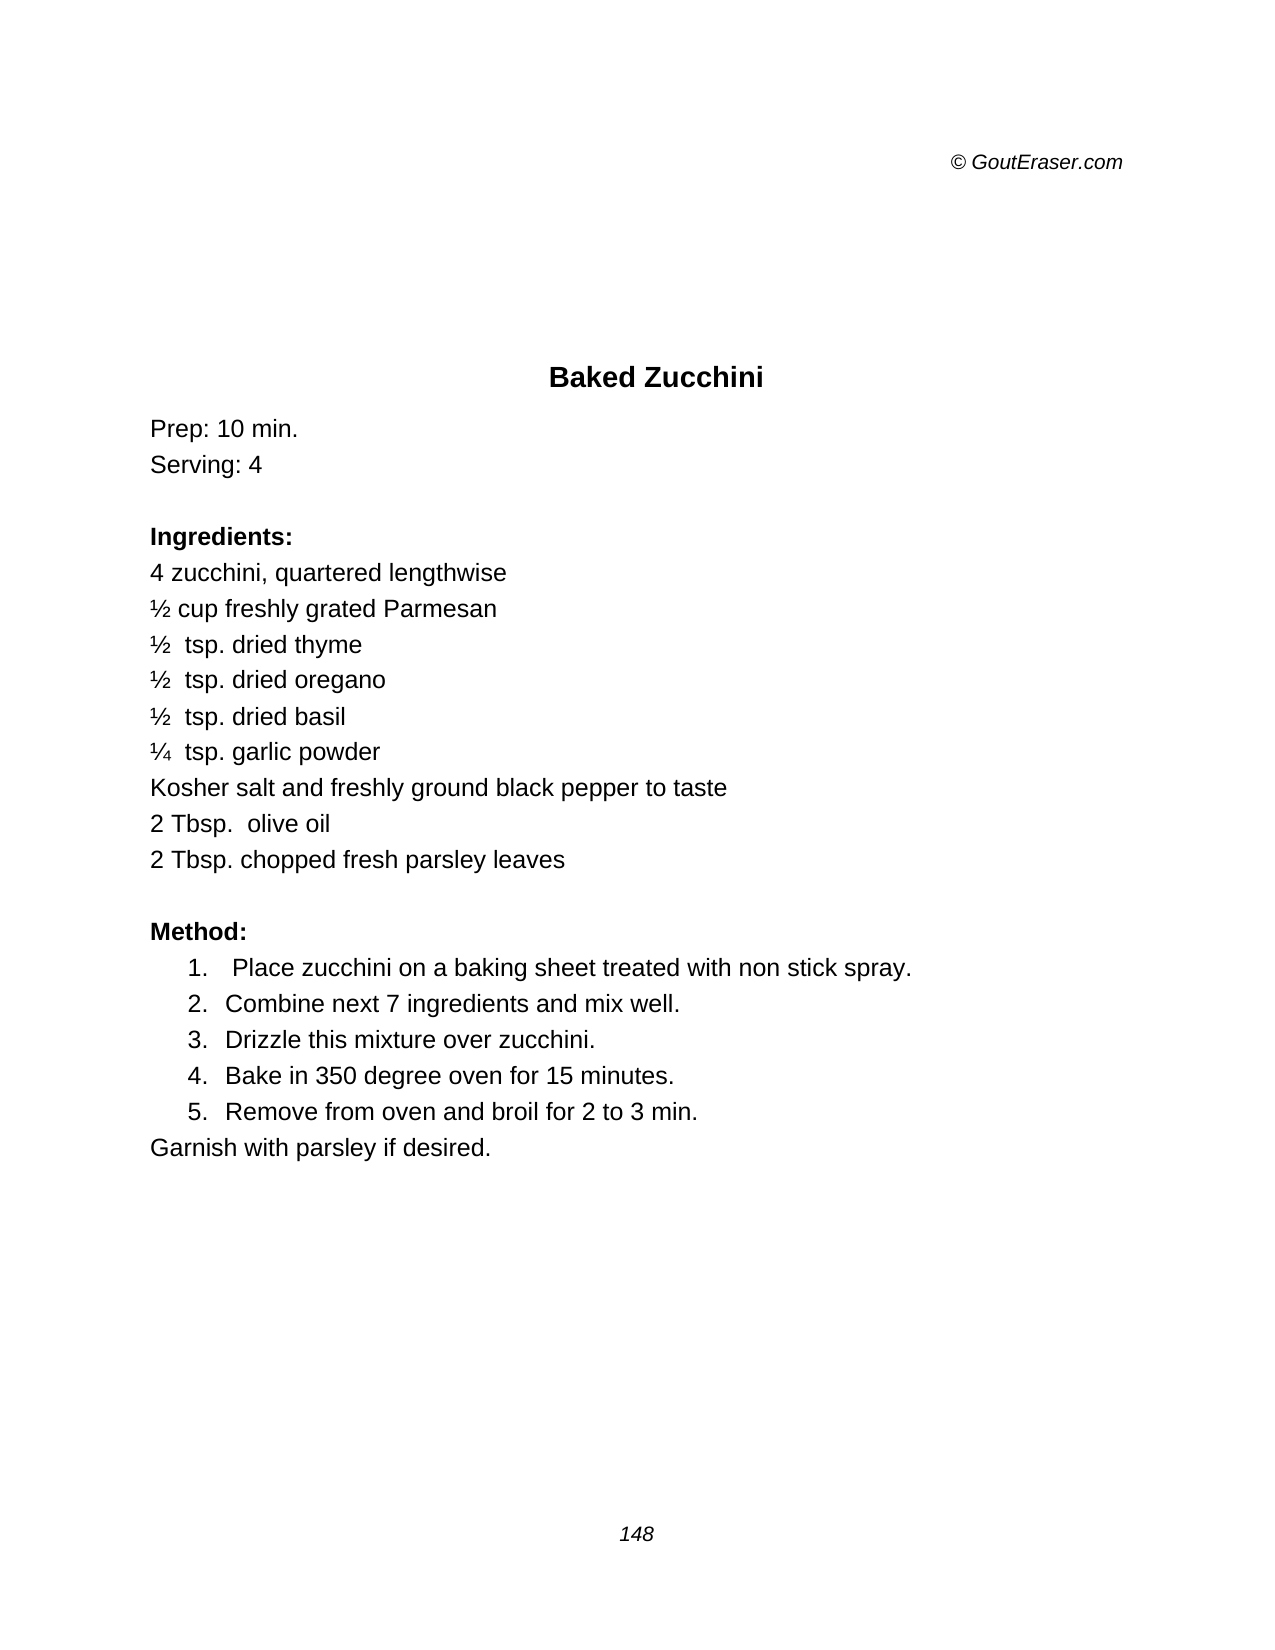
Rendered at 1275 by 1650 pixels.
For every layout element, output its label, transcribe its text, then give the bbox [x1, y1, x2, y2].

list Combine next 7 ingredients and mix well. [187, 989, 1125, 1018]
text Method: [150, 917, 1125, 946]
list Remove from oven and broil for 2 to 3 min. [187, 1097, 1125, 1126]
text Prep: 10 min. [150, 414, 1125, 443]
list Drizzle this mixture over zucchini. [187, 1025, 1125, 1054]
list Bake in 350 degree oven for 15 minutes. [187, 1061, 1125, 1089]
subtitle Baked Zucchini [187, 359, 1125, 393]
text Garnish with parsley if desired. [150, 1133, 1125, 1161]
list Place zucchini on a baking sheet treated with non stick spray. [187, 953, 1125, 982]
text Serving: 4 Ingredients: 4 zucchini, quartered lengthwise ½ cup freshly grated Parmesan ½ tsp. dried thyme ½ tsp. dried oregano ½ tsp. dried basil ¼ tsp. garlic powder Kosher salt and freshly ground black pepper to taste 2 Tbsp. olive oil 2 Tbsp. chopped fresh parsley leaves [150, 450, 1125, 874]
